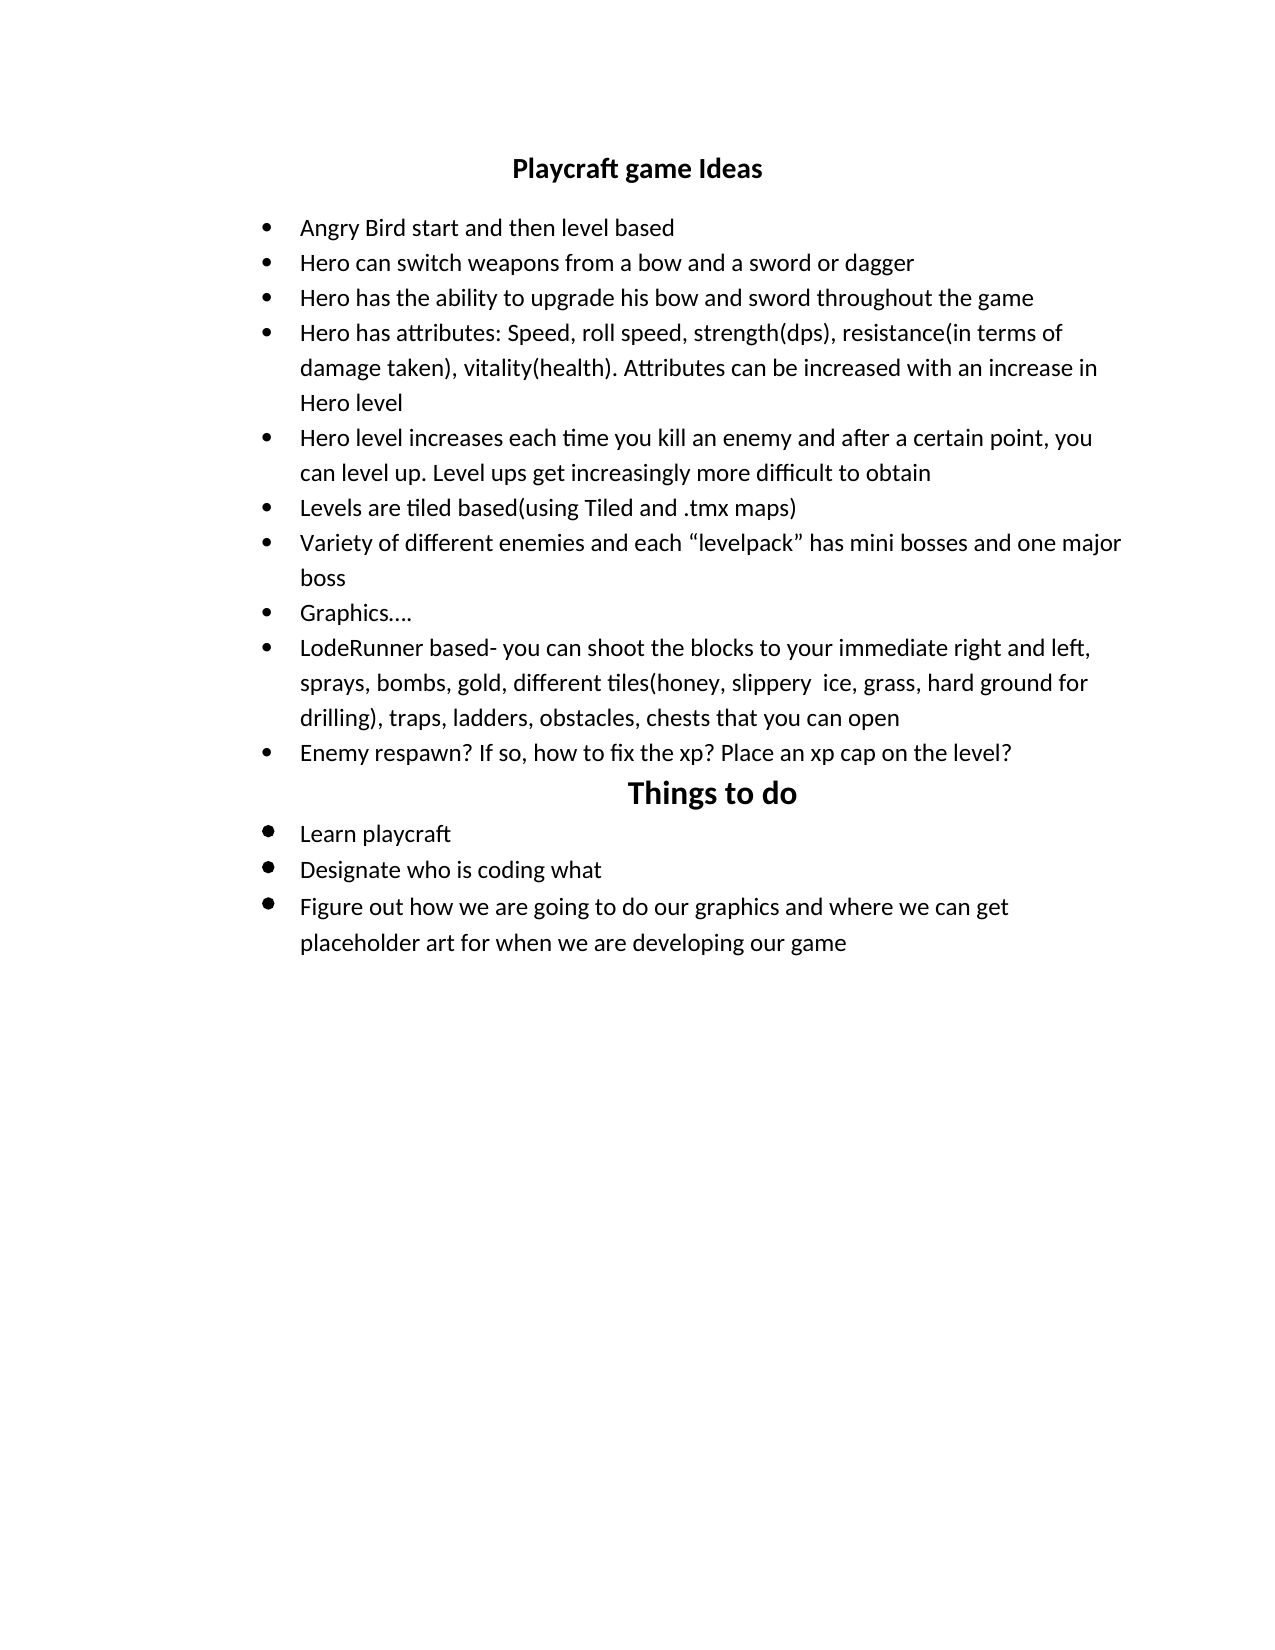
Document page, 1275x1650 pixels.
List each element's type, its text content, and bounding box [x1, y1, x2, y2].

list Hero has attributes: Speed, roll speed, strength(dps), resistance(in terms of damage taken), vitality(health). Attributes can be increased with an increase in Hero level [262, 317, 1125, 417]
list Learn playcraft [262, 818, 1125, 850]
list Angry Bird start and then level based [262, 212, 1125, 242]
list Variety of different enemies and each “levelpack” has mini bosses and one major boss [262, 527, 1125, 592]
text Playcraft game Ideas [150, 150, 1125, 186]
list LodeRunner based- you can shoot the blocks to your immediate right and left, sprays, bombs, gold, different tiles(honey, slippery ice, grass, hard ground for drilling), traps, ladders, obstacles, chests that you can open [262, 632, 1125, 732]
list Levels are tiled based(using Tiled and .tmx maps) [262, 492, 1125, 522]
list Graphics…. [262, 597, 1125, 627]
list Hero level increases each time you kill an enemy and after a certain point, you can level up. Level ups get increasingly more difficult to obtain [262, 422, 1125, 487]
list Things to do [300, 772, 1125, 812]
list Enemy respawn? If so, how to fix the xp? Place an xp cap on the level? [262, 737, 1125, 767]
list Hero can switch weapons from a bow and a sword or dagger [262, 247, 1125, 277]
list Designate who is coding what [262, 855, 1125, 886]
list Figure out how we are going to do our graphics and where we can get placeholder art for when we are developing our game [262, 891, 1125, 957]
list Hero has the ability to upgrade his bow and sword throughout the game [262, 282, 1125, 312]
